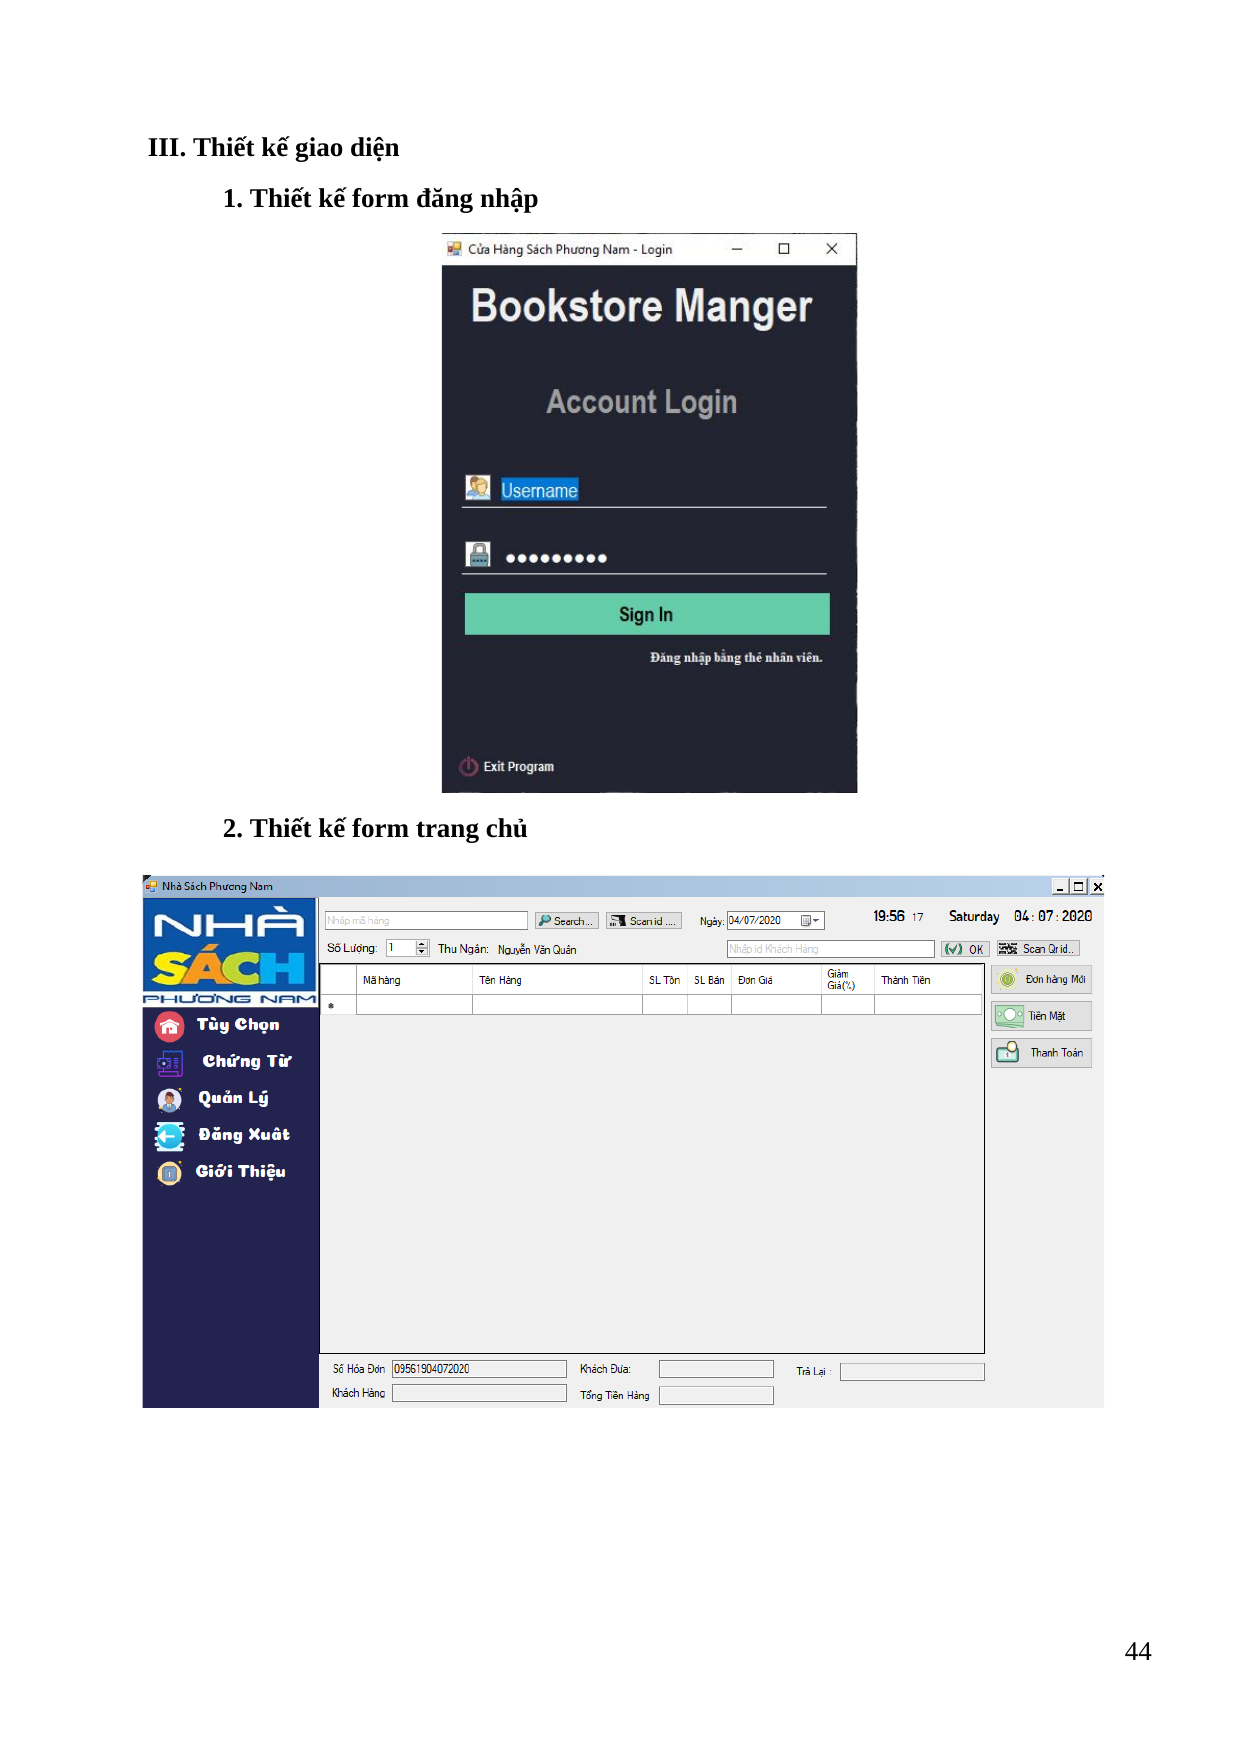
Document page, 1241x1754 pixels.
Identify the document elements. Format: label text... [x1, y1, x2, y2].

subtitle 1. Thiết kế form đăng nhập [148, 182, 1152, 213]
picture [141, 875, 1104, 1407]
picture [441, 233, 858, 793]
subtitle 2. Thiết kế form trang chủ [148, 813, 1152, 844]
subtitle III. Thiết kế giao diện [148, 131, 1152, 162]
